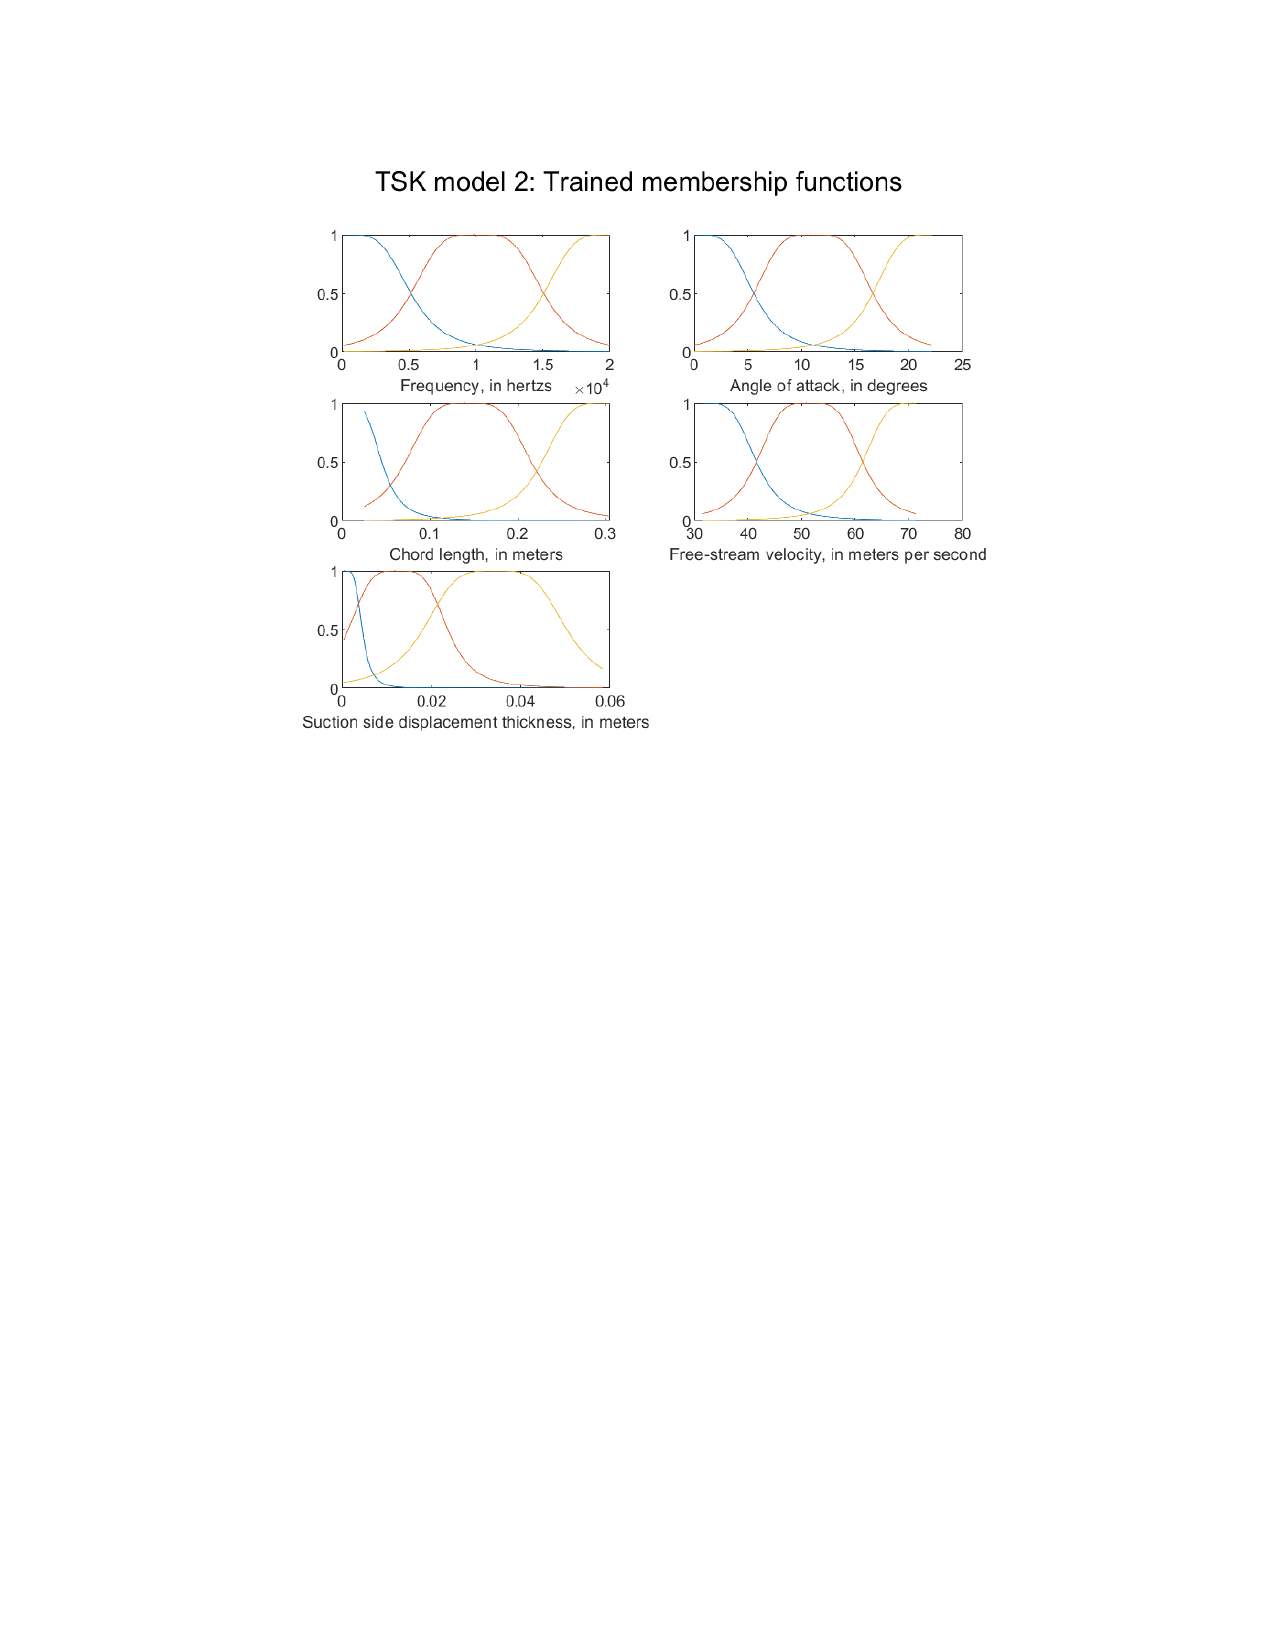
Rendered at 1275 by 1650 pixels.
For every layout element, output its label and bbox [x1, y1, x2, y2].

picture [237, 150, 1038, 750]
